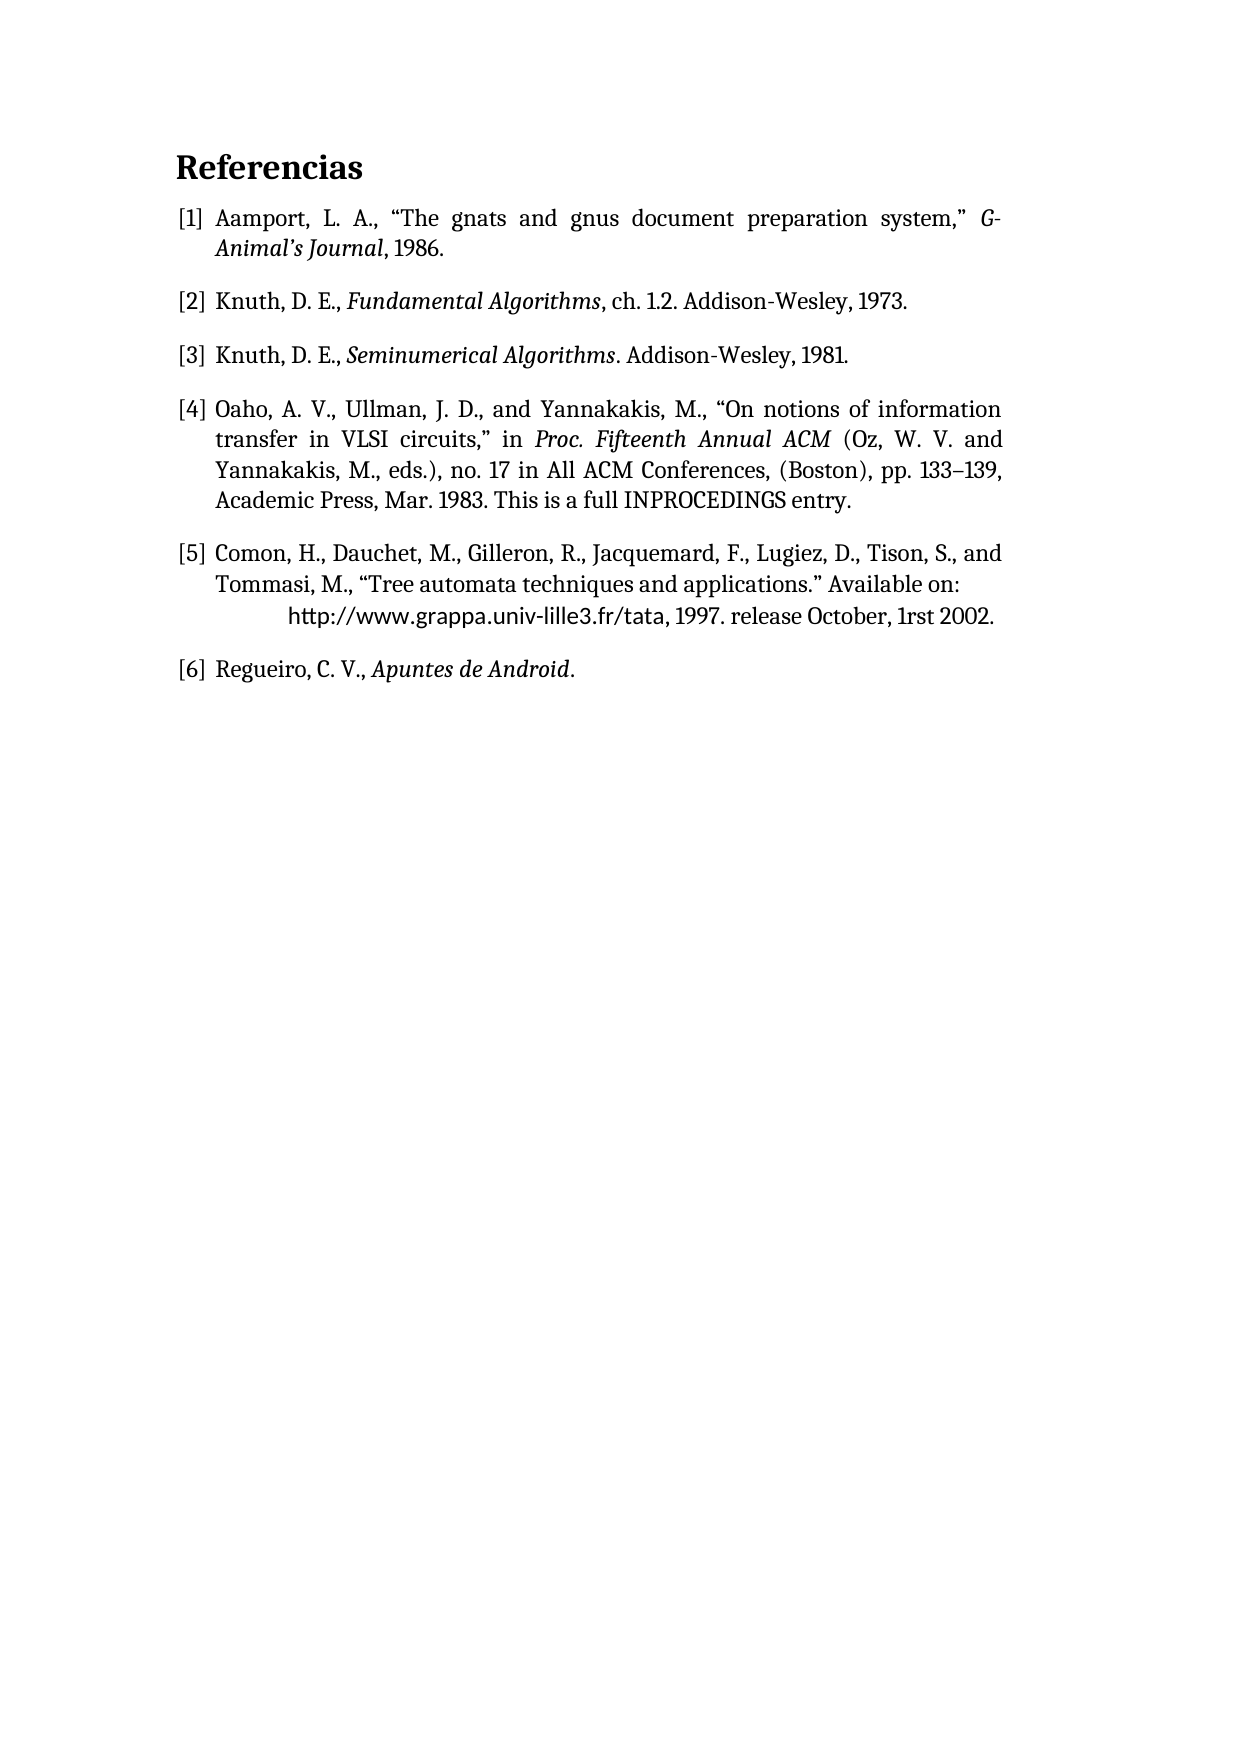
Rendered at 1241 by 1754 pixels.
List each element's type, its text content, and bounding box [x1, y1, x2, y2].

list Oaho, A. V., Ullman, J. D., and Yannakakis, M., “On notions of information transfer in VLSI circuits,” in Proc. Fifteenth Annual ACM (Oz, W. V. and Yannakakis, M., eds.), no. 17 in All ACM Conferences, (Boston), pp. 133–139, Academic Press, Mar. 1983. This is a full INPROCEDINGS entry. [177, 395, 1003, 515]
list Knuth, D. E., Fundamental Algorithms, ch. 1.2. Addison-Wesley, 1973. [177, 287, 1003, 316]
subtitle Referencias [176, 148, 1063, 188]
list Comon, H., Dauchet, M., Gilleron, R., Jacquemard, F., Lugiez, D., Tison, S., and Tommasi, M., “Tree automata techniques and applications.” Available on: [177, 539, 1003, 598]
list Knuth, D. E., Seminumerical Algorithms. Addison-Wesley, 1981. [177, 341, 1003, 370]
list Aamport, L. A., “The gnats and gnus document preparation system,” G-Animal’s Journal, 1986. [177, 203, 1003, 263]
list Regueiro, C. V., Apuntes de Android. [177, 654, 1003, 683]
text http://www.grappa.univ-lille3.fr/tata, 1997. release October, 1rst 2002. [177, 600, 994, 631]
